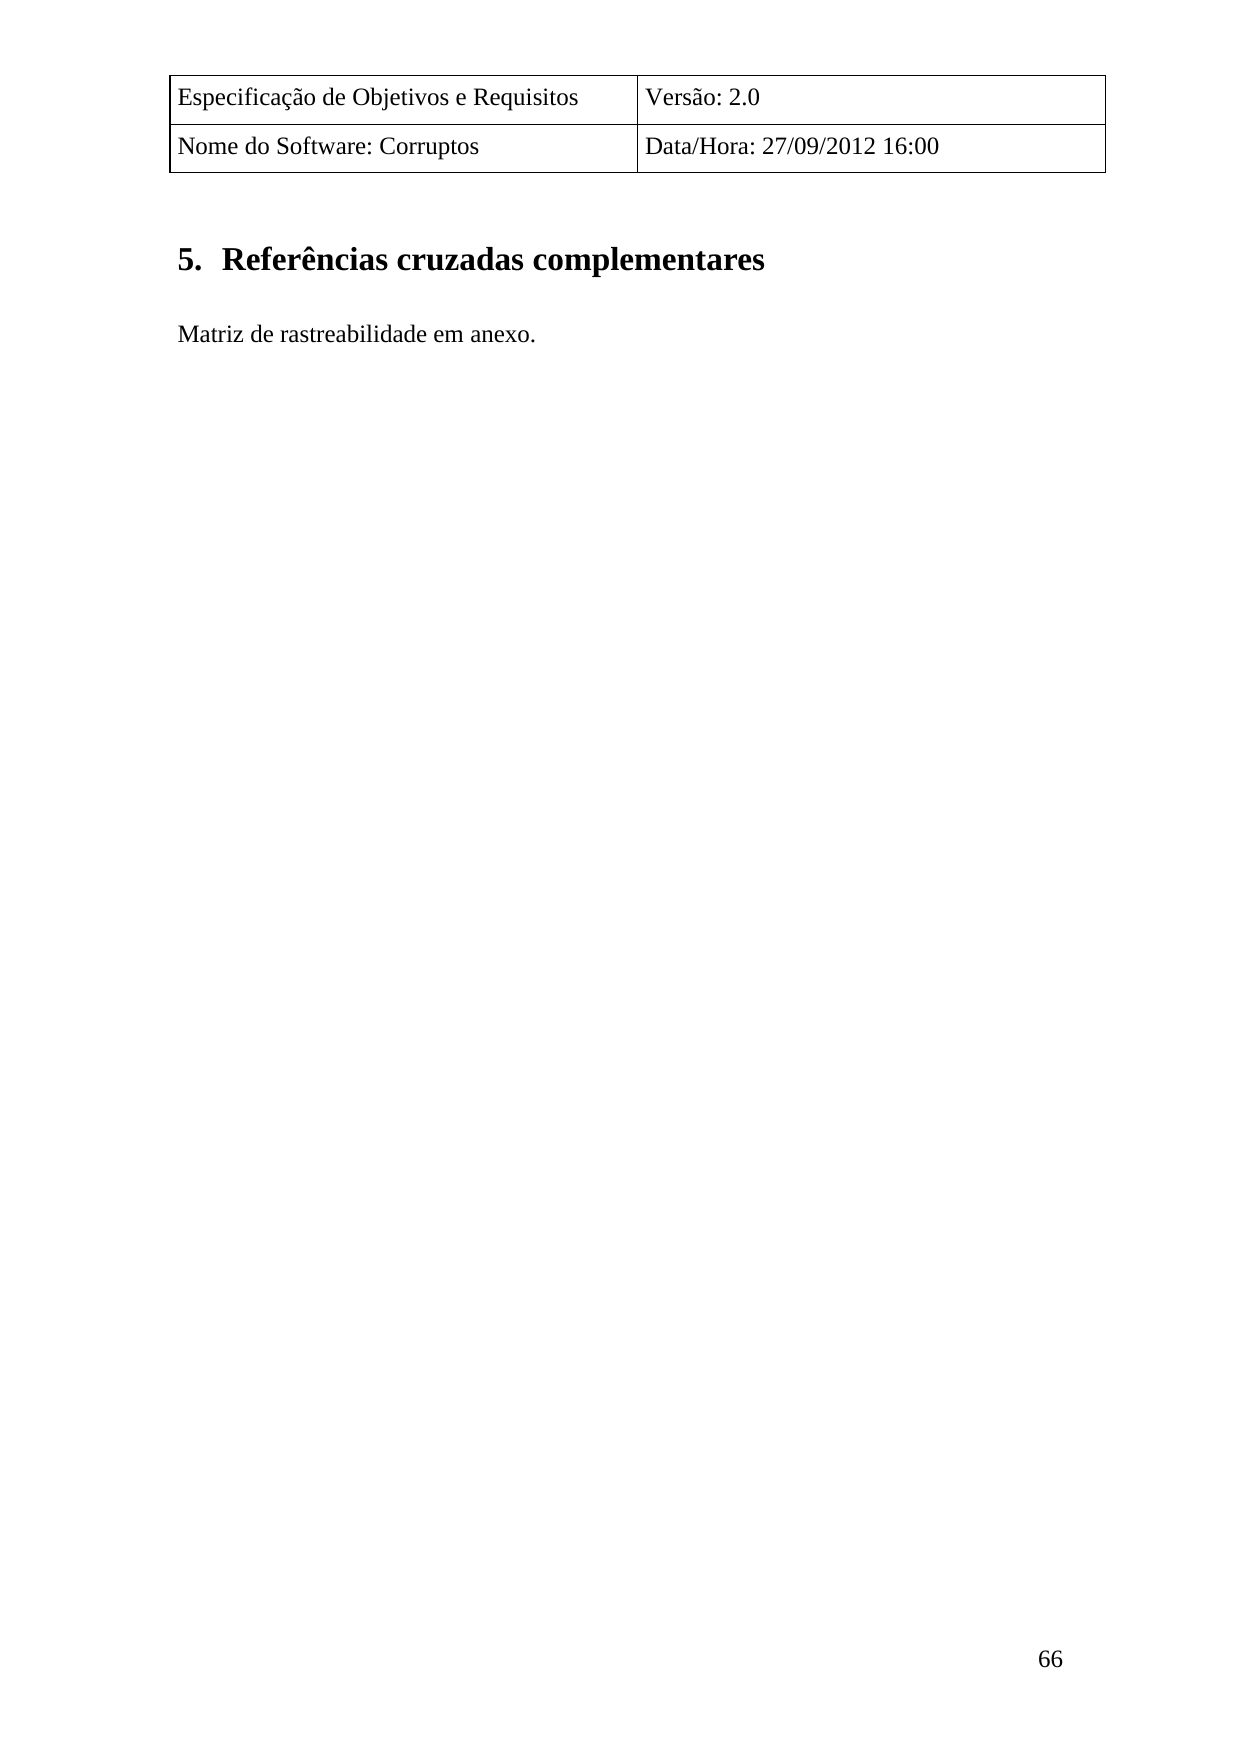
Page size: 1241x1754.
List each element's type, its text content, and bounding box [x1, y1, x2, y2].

text Matriz de rastreabilidade em anexo. [177, 319, 1063, 348]
subtitle Referências cruzadas complementares [177, 239, 1063, 278]
